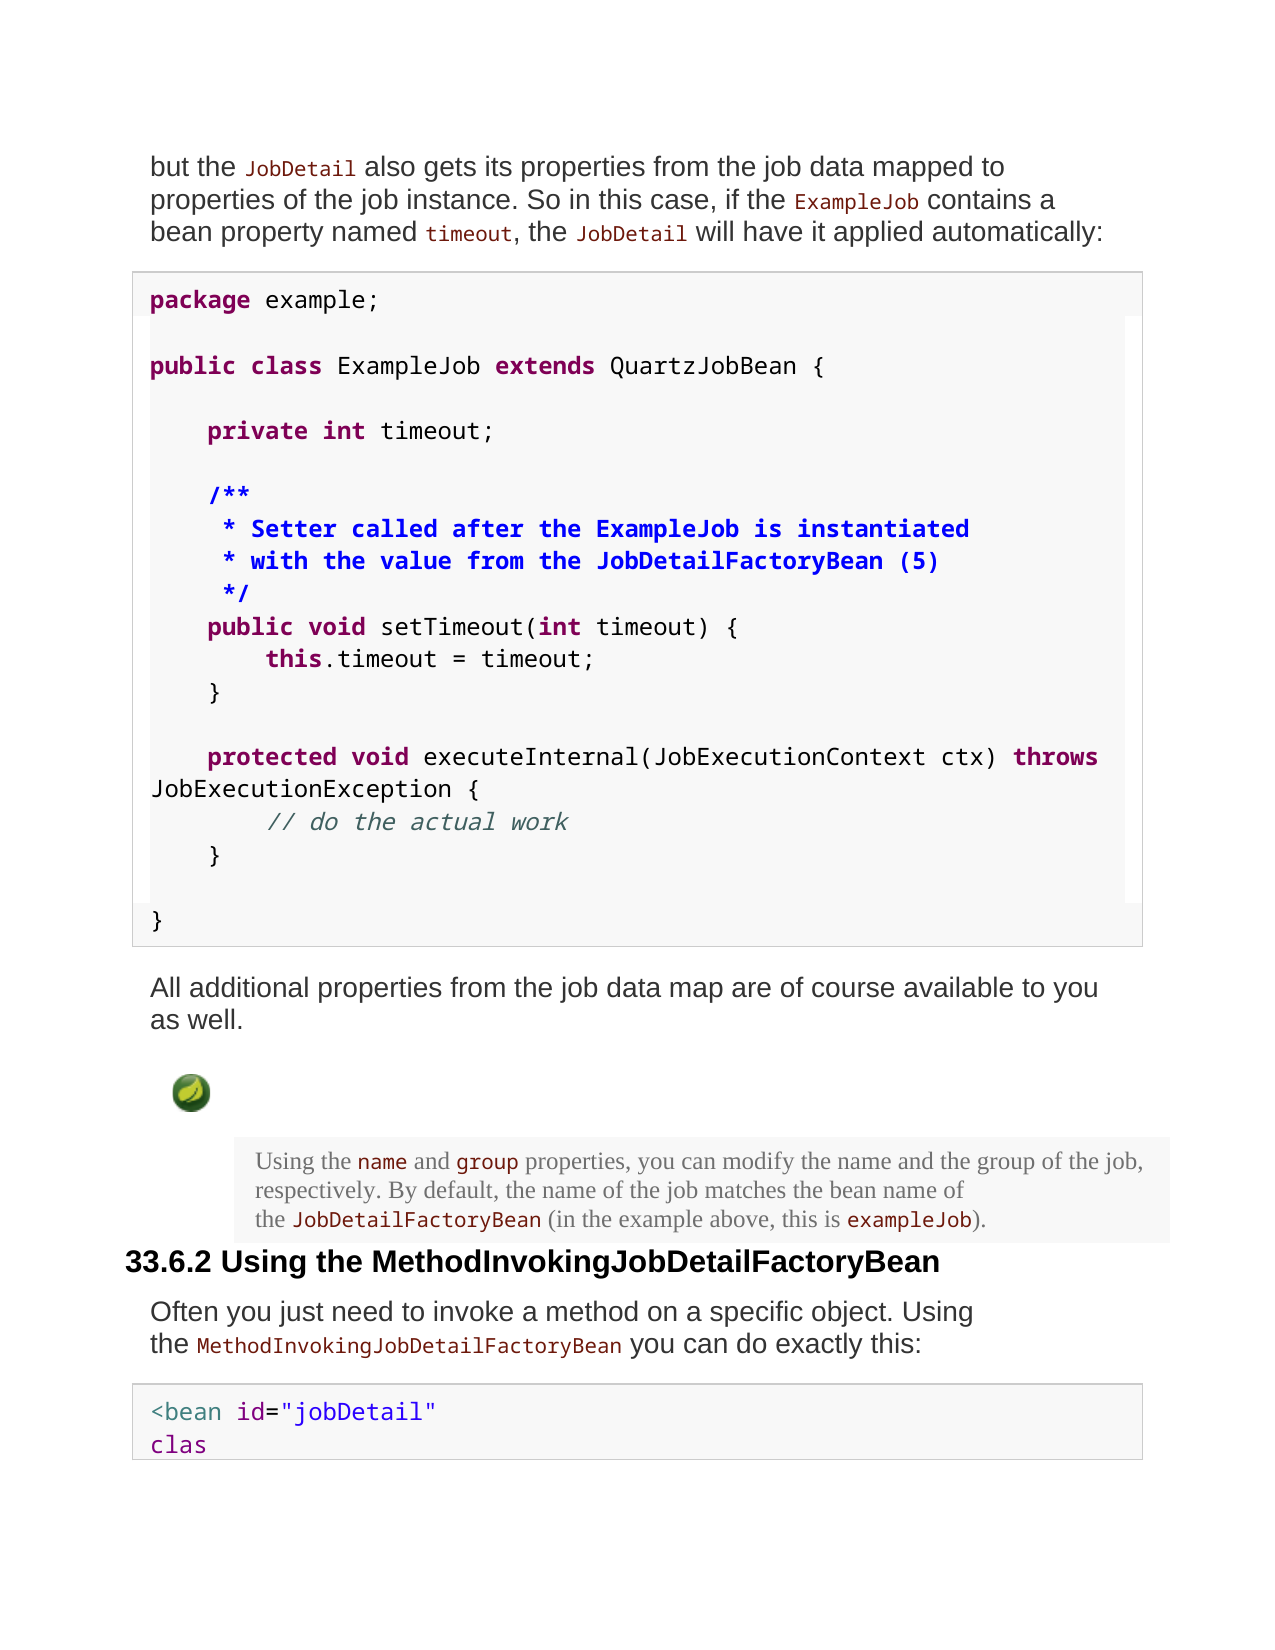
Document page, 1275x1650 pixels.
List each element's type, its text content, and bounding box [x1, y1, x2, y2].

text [150, 150, 1125, 248]
text Often you just need to invoke a method on a specific object. Using the MethodInvokingJobDetailFactoryBean you can do exactly this: [150, 1295, 1125, 1360]
text 33.6.2 Using the MethodInvokingJobDetailFactoryBean [125, 1243, 1125, 1279]
text public void setTimeout(int timeout) { [150, 609, 1125, 642]
text /** [150, 479, 1125, 511]
table_cell Using the name and group properties, you can modify the name and the group of the job, respectively. By default, the name of the job matches the bean name of the JobDetailFactoryBean (in the example above, this is exampleJob). [234, 1137, 1170, 1243]
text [133, 1385, 1142, 1459]
text } [150, 837, 1125, 870]
text */ [150, 577, 1125, 609]
text // do the actual work [150, 805, 1125, 837]
text } [150, 674, 1125, 707]
text protected void executeInternal(JobExecutionContext ctx) throws JobExecutionException { [150, 740, 1125, 805]
text this.timeout = timeout; [150, 642, 1125, 674]
text All additional properties from the job data map are of course available to you as well. [150, 971, 1125, 1036]
text * Setter called after the ExampleJob is instantiated [150, 511, 1125, 544]
table_header [149, 1059, 234, 1243]
text * with the value from the JobDetailFactoryBean (5) [150, 544, 1125, 577]
text private int timeout; [150, 414, 1125, 446]
text package example; [133, 273, 1142, 316]
text } [133, 891, 1142, 946]
picture [172, 1074, 211, 1112]
text public class ExampleJob extends QuartzJobBean { [150, 348, 1125, 381]
